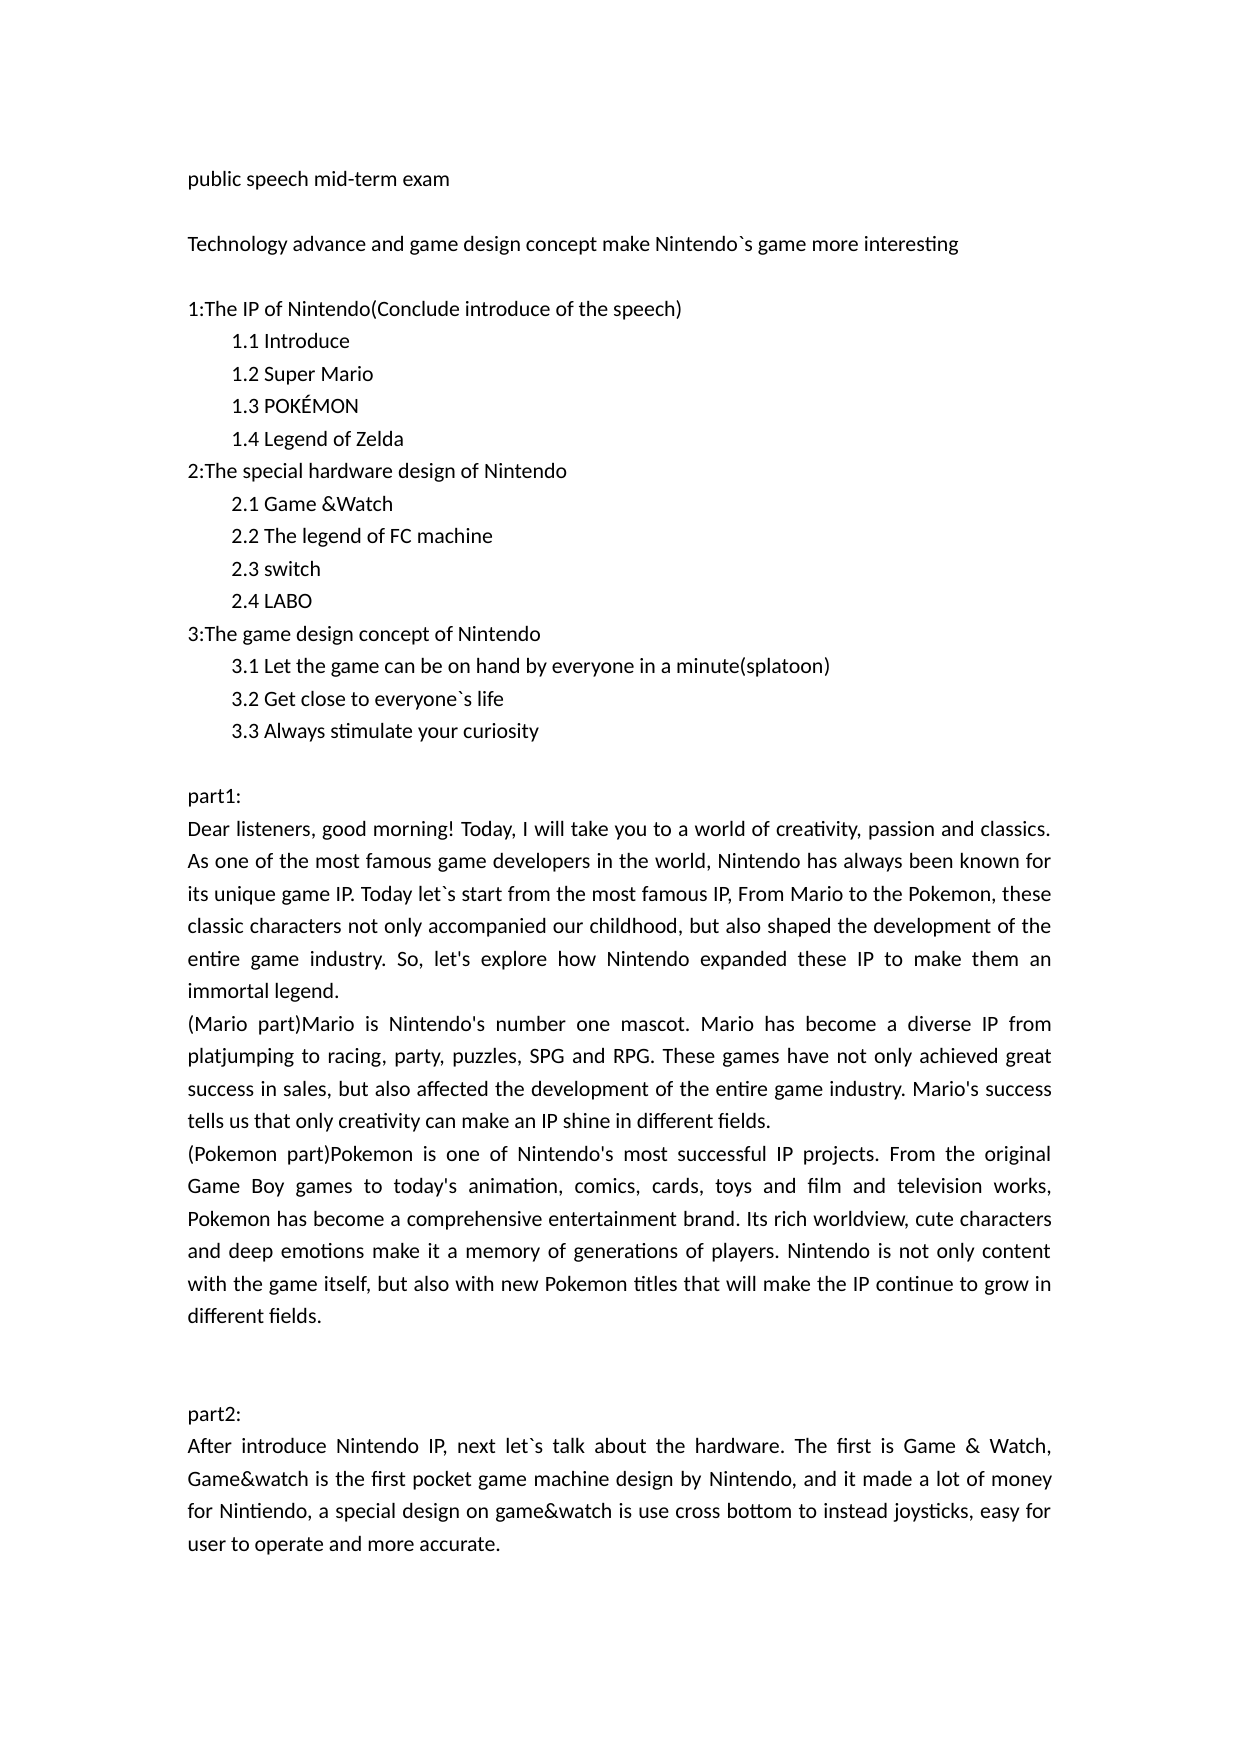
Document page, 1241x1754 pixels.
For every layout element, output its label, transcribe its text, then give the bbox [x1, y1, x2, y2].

text 2.3 switch [187, 552, 1053, 584]
text 3.1 Let the game can be on hand by everyone in a minute(splatoon) [187, 649, 1053, 682]
text public speech mid-term exam [187, 162, 1053, 194]
text 3:The game design concept of Nintendo [187, 617, 1053, 649]
text 2:The special hardware design of Nintendo [187, 454, 1053, 487]
text (Pokemon part)Pokemon is one of Nintendo's most successful IP projects. From the original Game Boy games to today's animation, comics, cards, toys and film and television works, Pokemon has become a comprehensive entertainment brand. Its rich worldview, cute characters and deep emotions make it a memory of generations of players. Nintendo is not only content with the game itself, but also with new Pokemon titles that will make the IP continue to grow in different fields. [187, 1137, 1053, 1332]
text Dear listeners, good morning! Today, I will take you to a world of creativity, passion and classics. As one of the most famous game developers in the world, Nintendo has always been known for its unique game IP. Today let`s start from the most famous IP, From Mario to the Pokemon, these classic characters not only accompanied our childhood, but also shaped the development of the entire game industry. So, let's explore how Nintendo expanded these IP to make them an immortal legend. [187, 812, 1053, 1007]
text 3.3 Always stimulate your curiosity [187, 714, 1053, 747]
text 1.3 POKÉMON [187, 389, 1053, 422]
text 3.2 Get close to everyone`s life [187, 682, 1053, 714]
text 2.2 The legend of FC machine [187, 519, 1053, 552]
text part2: [187, 1397, 1053, 1429]
text 1.2 Super Mario [187, 357, 1053, 389]
text 1.1 Introduce [187, 324, 1053, 357]
text 1.4 Legend of Zelda [187, 422, 1053, 454]
text 2.1 Game &Watch [187, 487, 1053, 519]
text 1:The IP of Nintendo(Conclude introduce of the speech) [187, 292, 1053, 324]
text After introduce Nintendo IP, next let`s talk about the hardware. The first is Game & Watch, Game&watch is the first pocket game machine design by Nintendo, and it made a lot of money for Nintiendo, a special design on game&watch is use cross bottom to instead joysticks, easy for user to operate and more accurate. [187, 1429, 1053, 1559]
text part1: [187, 779, 1053, 812]
text (Mario part)Mario is Nintendo's number one mascot. Mario has become a diverse IP from platjumping to racing, party, puzzles, SPG and RPG. These games have not only achieved great success in sales, but also affected the development of the entire game industry. Mario's success tells us that only creativity can make an IP shine in different fields. [187, 1007, 1053, 1137]
text 2.4 LABO [187, 584, 1053, 617]
text Technology advance and game design concept make Nintendo`s game more interesting [187, 227, 1053, 259]
